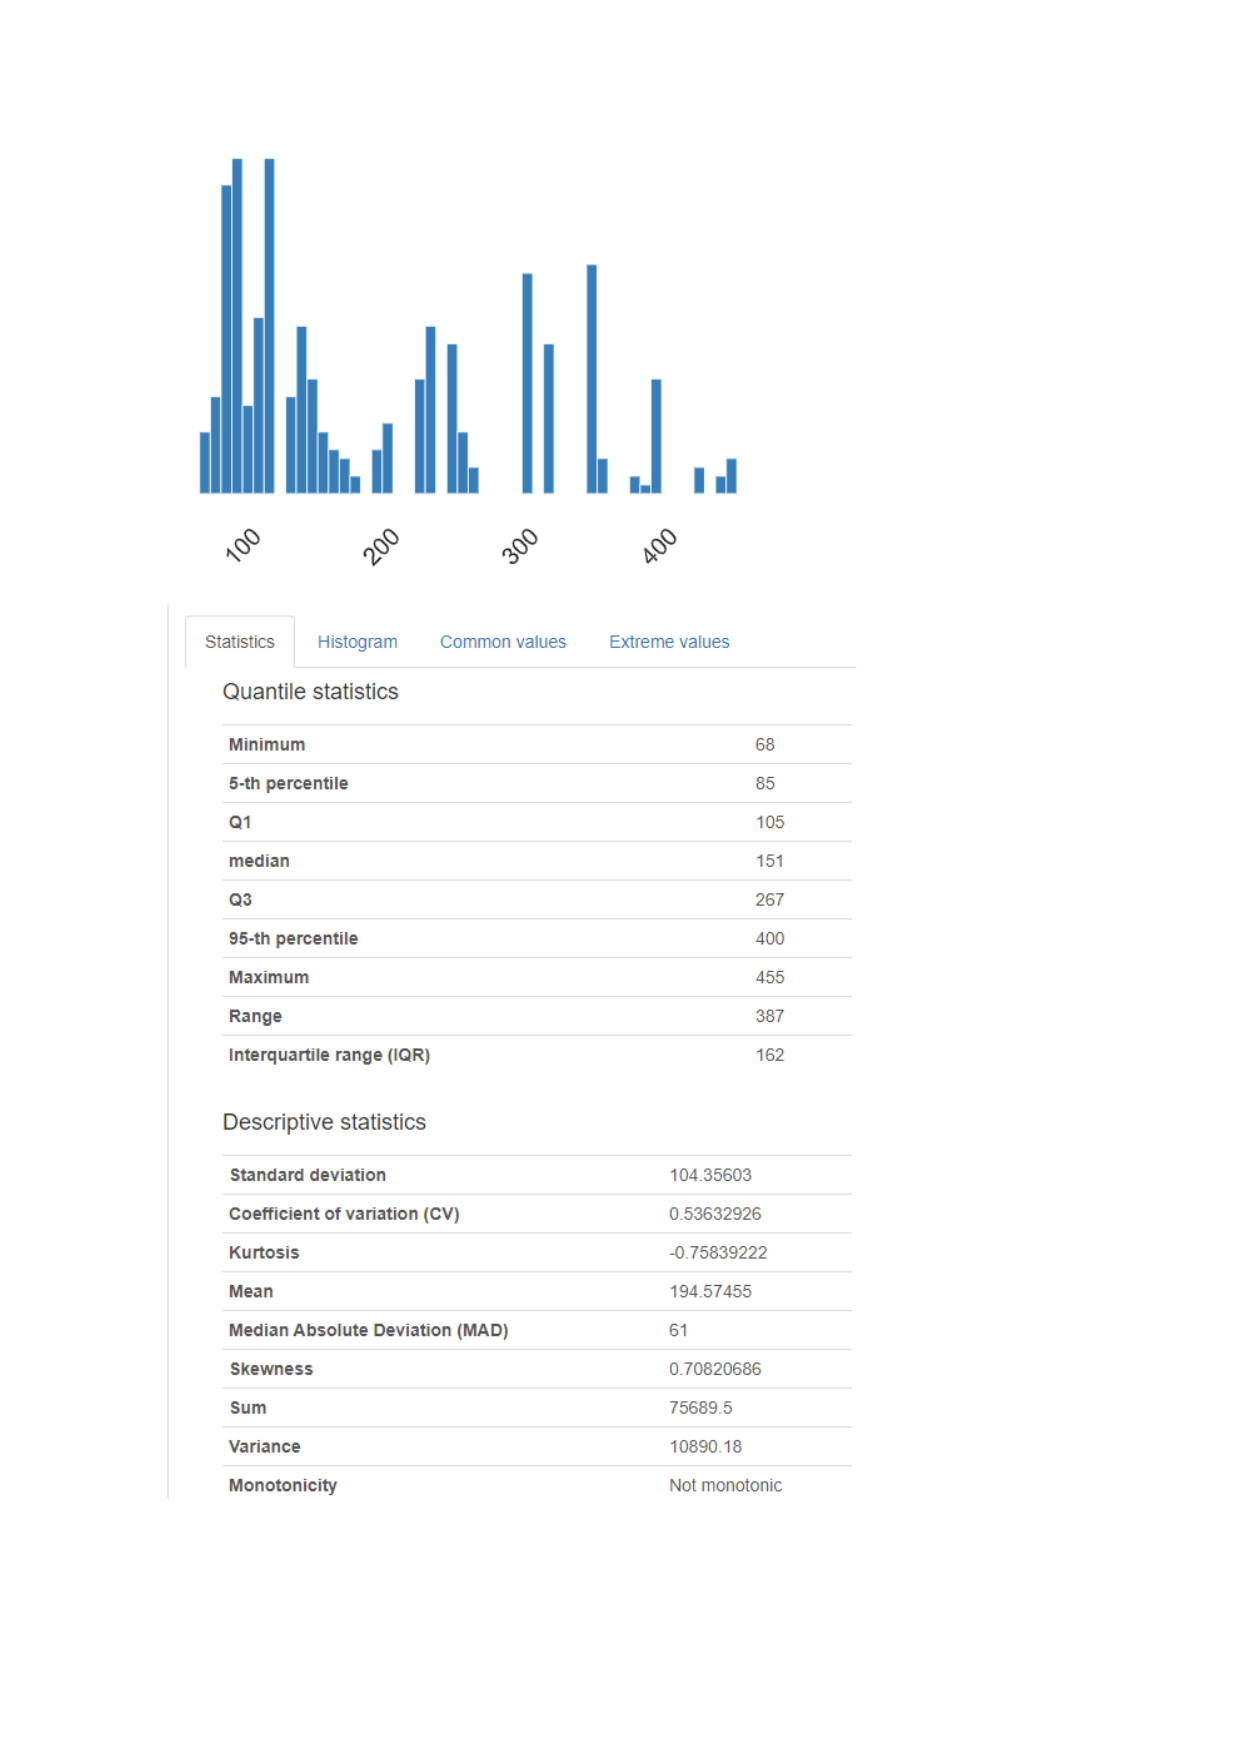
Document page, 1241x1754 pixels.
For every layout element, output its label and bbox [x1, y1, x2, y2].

picture [150, 603, 857, 1499]
picture [150, 150, 783, 579]
